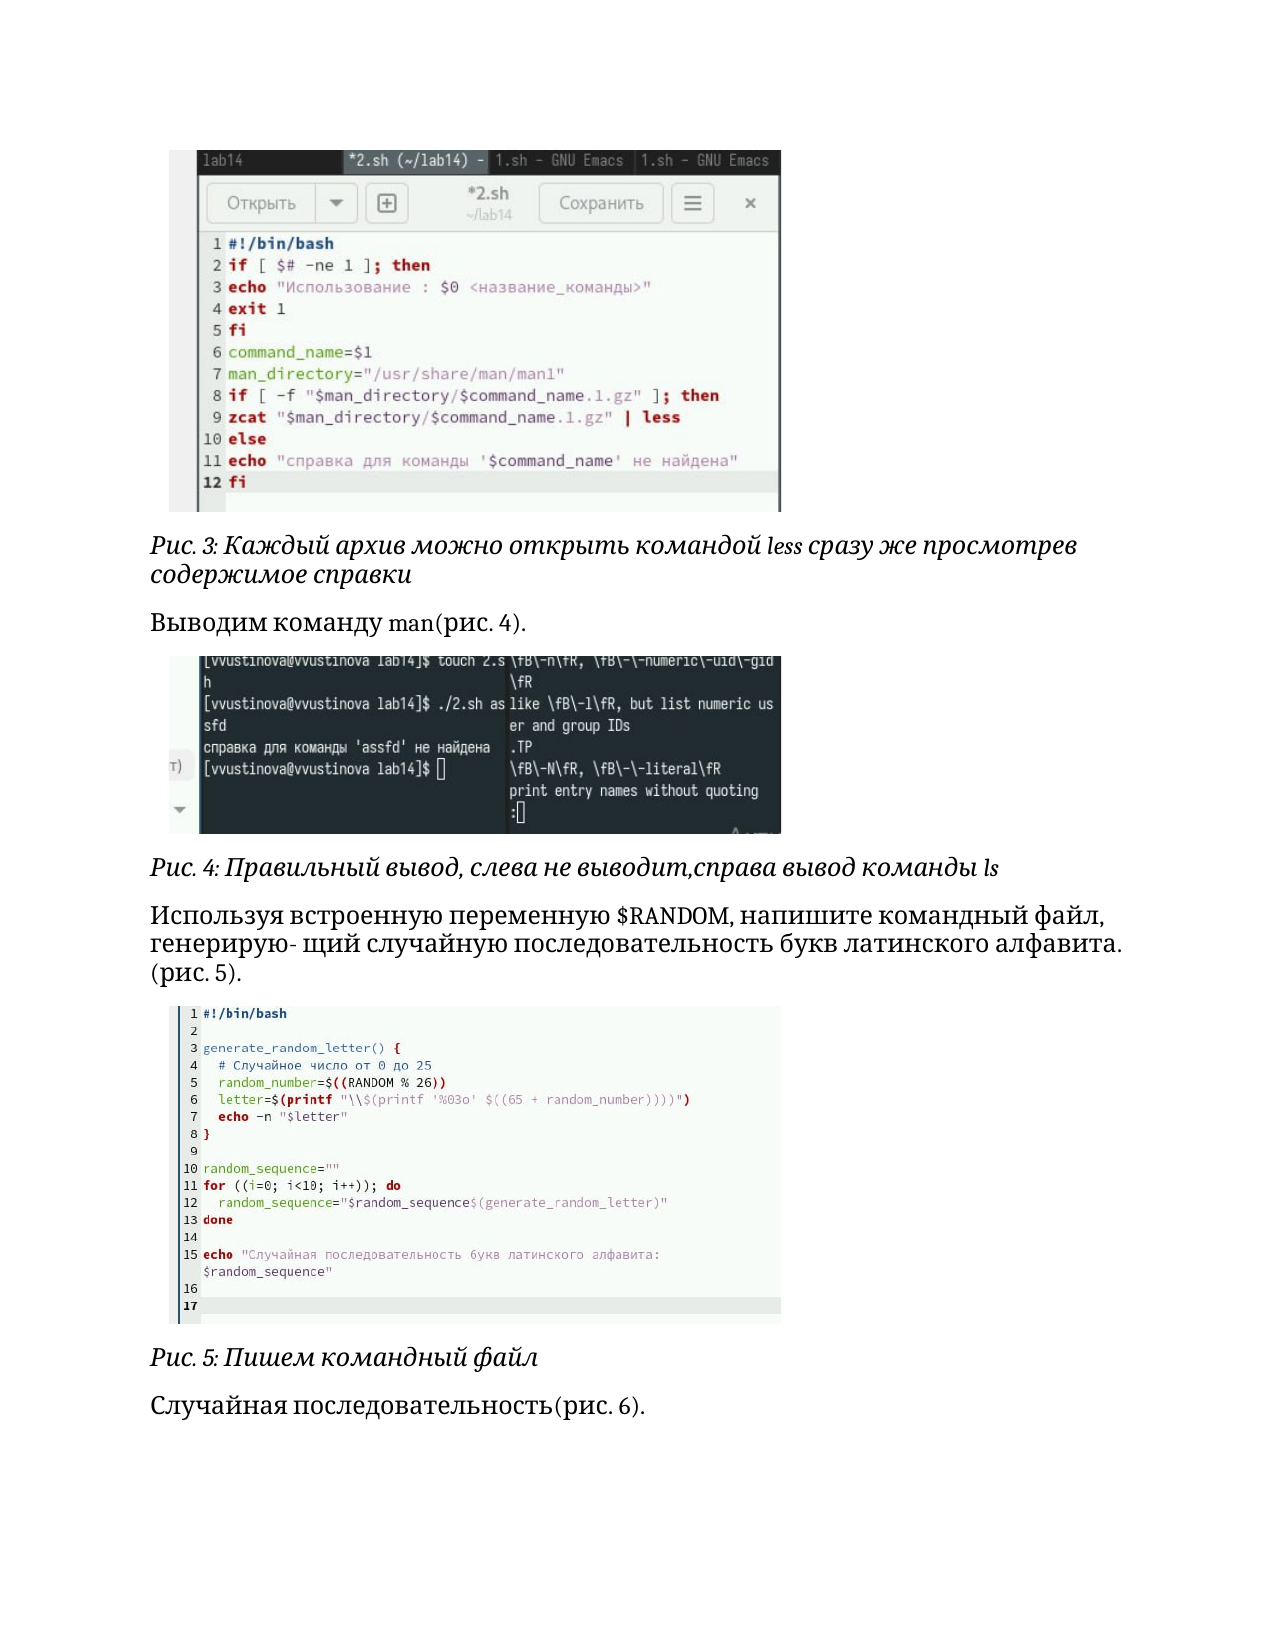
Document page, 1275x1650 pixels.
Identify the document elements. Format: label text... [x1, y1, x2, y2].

picture [168, 1006, 782, 1324]
text Рис. 5: Пишем командный файл [150, 1344, 1125, 1373]
text Случайная последовательность(рис. 6). [150, 1392, 1125, 1420]
text Используя встроенную переменную $RANDOM, напишите командный файл, генерирую- щий случайную последовательность букв латинского алфавита.(рис. 5). [150, 902, 1125, 988]
picture [168, 150, 782, 512]
text Рис. 3: Каждый архив можно открыть командой less сразу же просмотрев содержимое справки [150, 532, 1125, 590]
text Выводим команду man(рис. 4). [150, 608, 1125, 637]
text Рис. 4: Правильный вывод, слева не выводит,справа вывод команды ls [150, 854, 1125, 883]
picture [168, 656, 782, 834]
